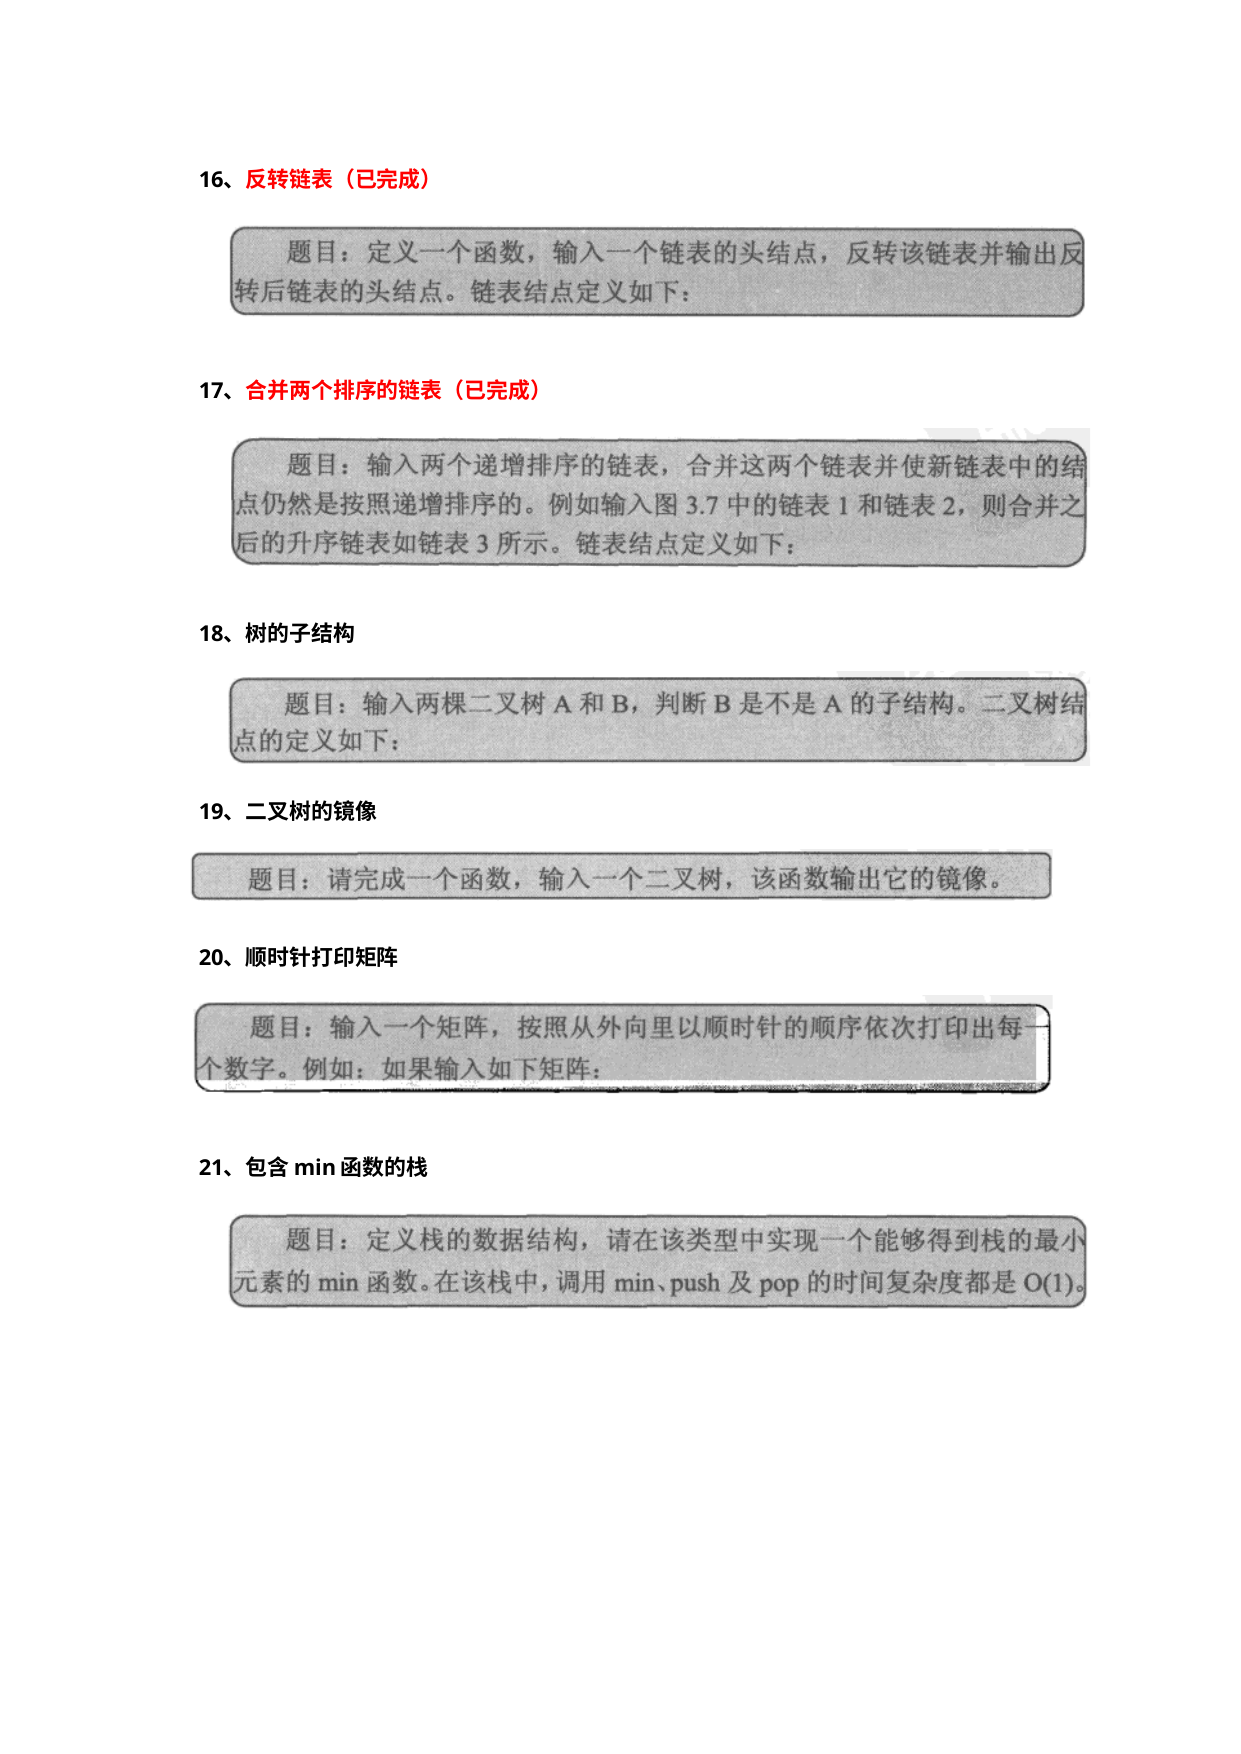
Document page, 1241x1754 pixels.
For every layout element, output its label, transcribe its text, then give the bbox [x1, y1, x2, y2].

picture [225, 1205, 1091, 1314]
subtitle 20、顺时针打印矩阵 [187, 939, 1053, 972]
subtitle 18、树的子结构 [187, 616, 1053, 648]
subtitle 16、反转链表（已完成） [187, 162, 1053, 194]
subtitle 19、二叉树的镜像 [187, 794, 1053, 826]
picture [225, 671, 1091, 766]
picture [225, 217, 1091, 319]
subtitle 17、合并两个排序的链表（已完成） [187, 373, 1053, 405]
picture [187, 849, 1053, 901]
subtitle 21、包含min函数的栈 [187, 1150, 1053, 1183]
picture [225, 428, 1091, 575]
picture [187, 995, 1053, 1097]
